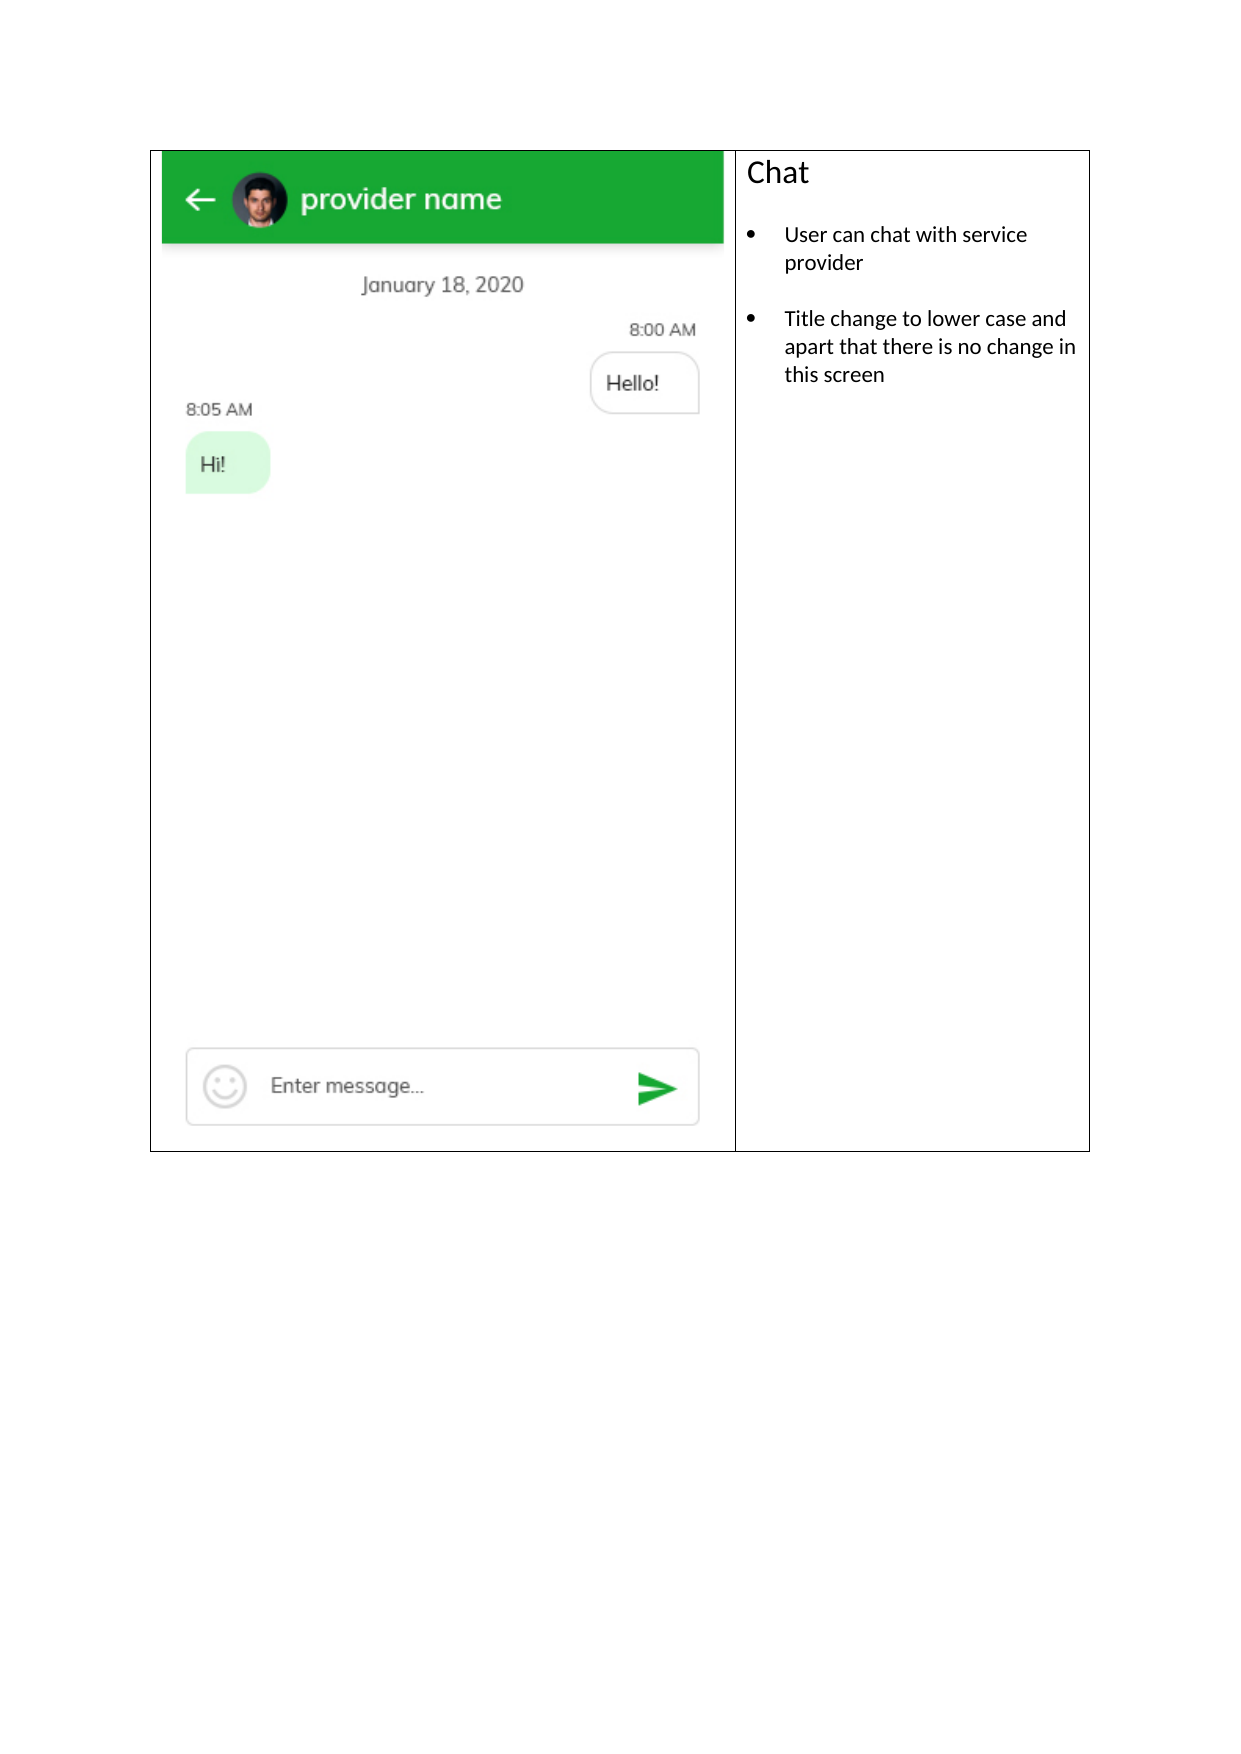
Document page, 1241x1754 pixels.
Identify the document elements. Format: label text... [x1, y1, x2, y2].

table_header Chat User can chat with service provider Title change to lower case and apart that there is no change in this screen [736, 151, 1089, 1151]
picture [161, 151, 725, 1151]
table_header [725, 151, 735, 1151]
table_header [151, 151, 161, 1151]
